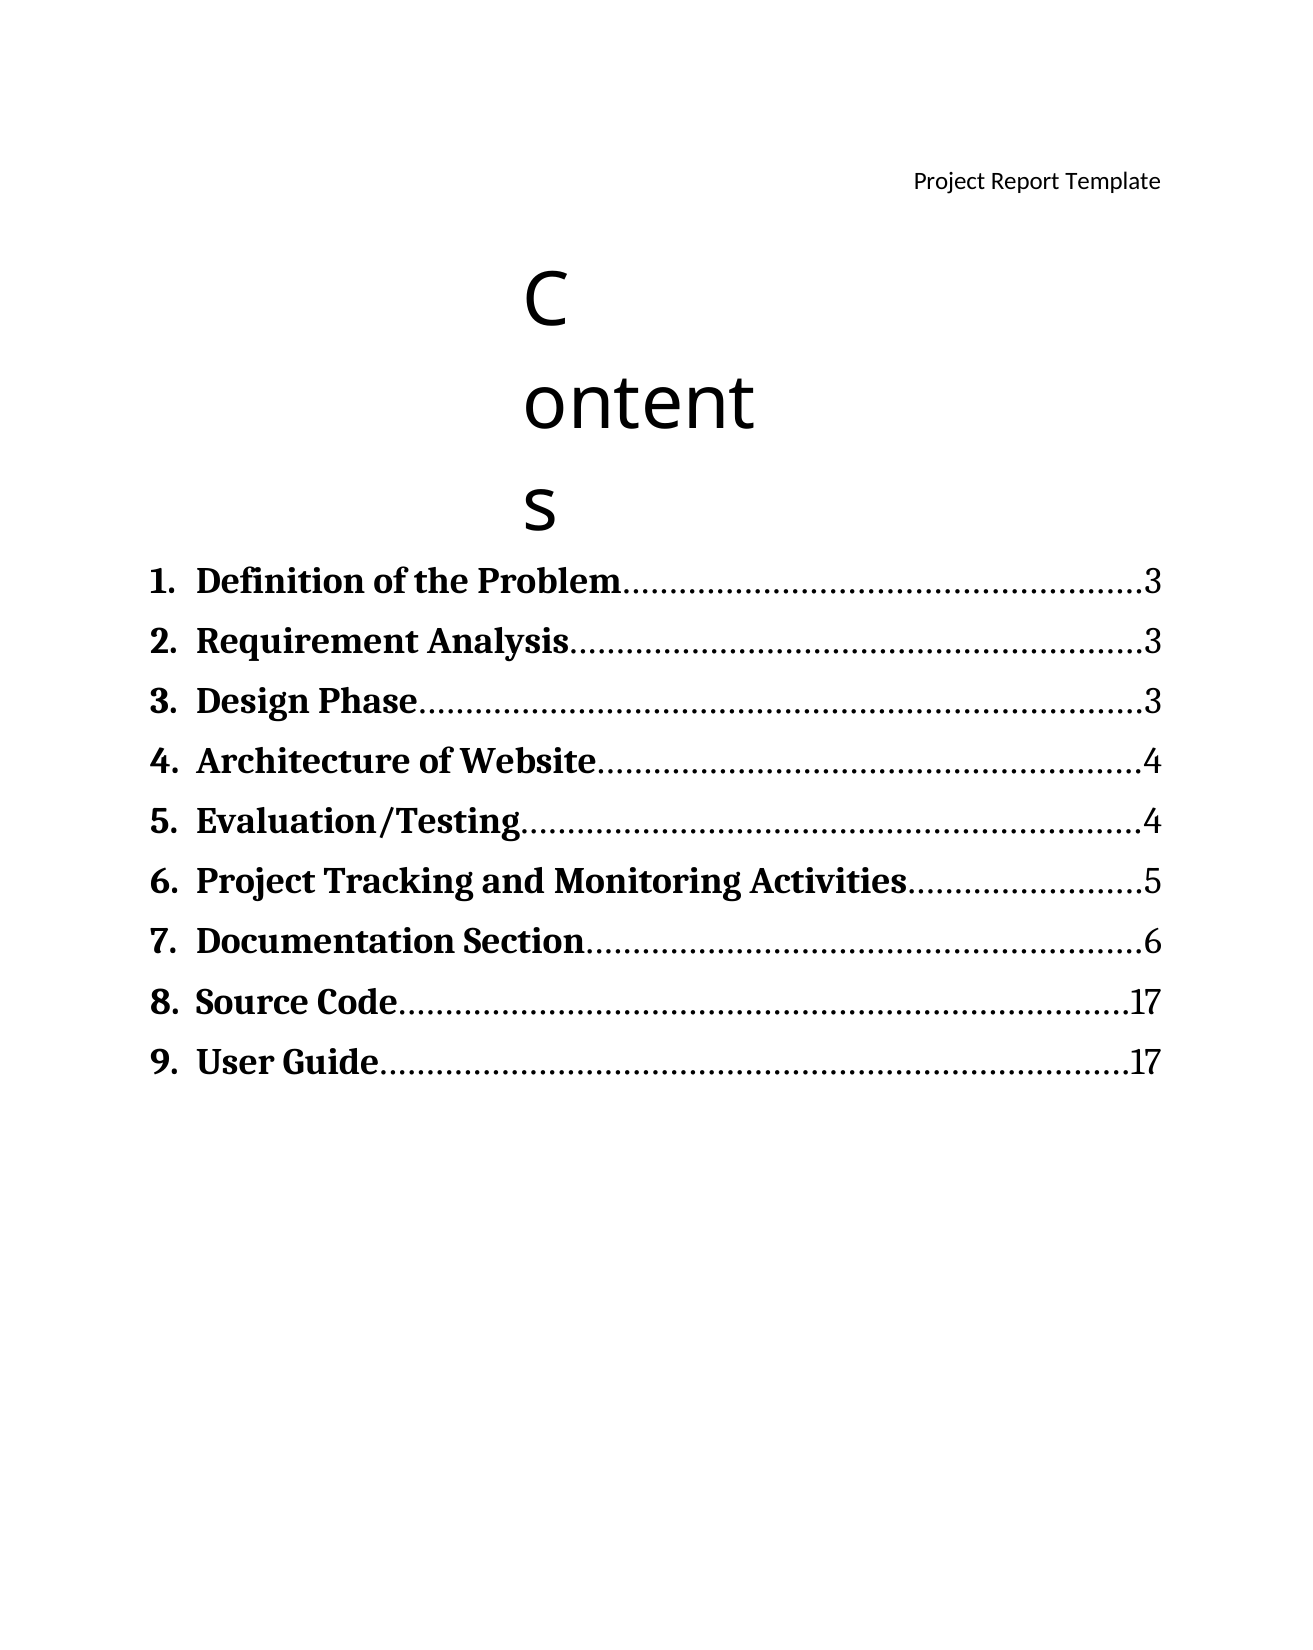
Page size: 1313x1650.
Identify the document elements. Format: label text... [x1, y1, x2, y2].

text Contents [523, 246, 791, 552]
subtitle Project Report Template [913, 165, 1175, 195]
